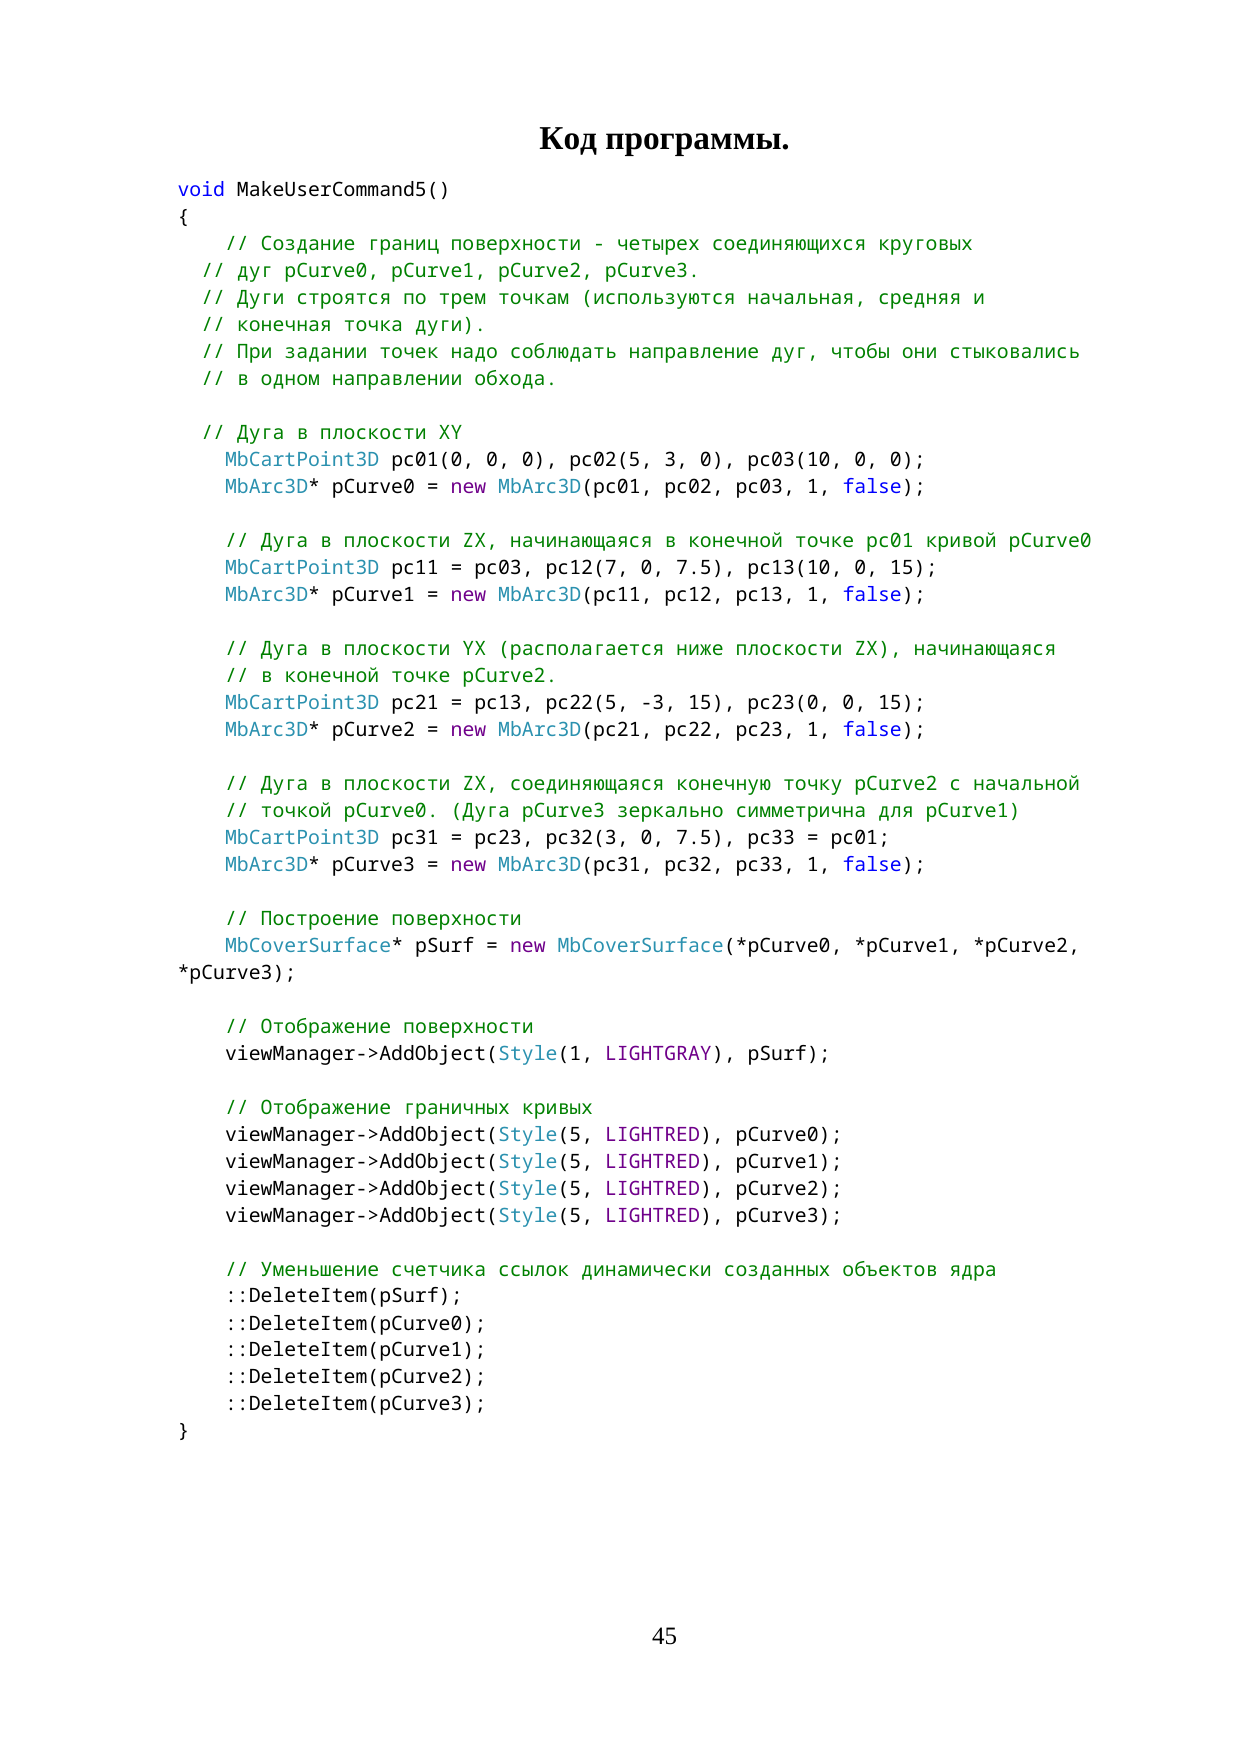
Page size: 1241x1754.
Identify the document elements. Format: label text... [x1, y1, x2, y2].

text { [177, 203, 1152, 229]
text // точкой pCurve0. (Дуга pCurve3 зеркально симметрична для pCurve1) [177, 796, 1152, 823]
text viewManager->AddObject(Style(5, LIGHTRED), pCurve1); [177, 1147, 1152, 1174]
text // Уменьшение счетчика ссылок динамически созданных объектов ядра [177, 1255, 1152, 1282]
text viewManager->AddObject(Style(1, LIGHTGRAY), pSurf); [177, 1039, 1152, 1066]
text MbArc3D* pCurve0 = new MbArc3D(pc01, pc02, pc03, 1, false); [177, 472, 1152, 499]
text MbArc3D* pCurve2 = new MbArc3D(pc21, pc22, pc23, 1, false); [177, 715, 1152, 742]
text // Дуга в плоскости ZX, начинающаяся в конечной точке pc01 кривой pCurve0 [177, 526, 1152, 553]
text viewManager->AddObject(Style(5, LIGHTRED), pCurve3); [177, 1201, 1152, 1228]
text // дуг pCurve0, pCurve1, pCurve2, pCurve3. [177, 257, 1152, 283]
text MbCartPoint3D pc31 = pc23, pc32(3, 0, 7.5), pc33 = pc01; [177, 823, 1152, 850]
text Код программы. [177, 118, 1152, 156]
text // Дуга в плоскости YX (располагается ниже плоскости ZX), начинающаяся [177, 634, 1152, 661]
text // Построение поверхности [177, 904, 1152, 931]
text ::DeleteItem(pCurve0); [177, 1309, 1152, 1336]
text // в конечной точке pCurve2. [177, 661, 1152, 688]
text // Отображение граничных кривых [177, 1093, 1152, 1120]
text ::DeleteItem(pCurve1); [177, 1336, 1152, 1363]
text MbArc3D* pCurve3 = new MbArc3D(pc31, pc32, pc33, 1, false); [177, 850, 1152, 877]
text viewManager->AddObject(Style(5, LIGHTRED), pCurve0); [177, 1120, 1152, 1147]
text ::DeleteItem(pCurve2); [177, 1363, 1152, 1390]
text // Дуга в плоскости XY [177, 418, 1152, 445]
text MbCartPoint3D pc01(0, 0, 0), pc02(5, 3, 0), pc03(10, 0, 0); [177, 445, 1152, 472]
text // Дуги строятся по трем точкам (используются начальная, средняя и [177, 283, 1152, 311]
text MbCartPoint3D pc11 = pc03, pc12(7, 0, 7.5), pc13(10, 0, 15); [177, 553, 1152, 580]
text // Отображение поверхности [177, 1012, 1152, 1039]
text void MakeUserCommand5() [177, 176, 1152, 203]
text // в одном направлении обхода. [177, 364, 1152, 391]
text MbCartPoint3D pc21 = pc13, pc22(5, -3, 15), pc23(0, 0, 15); [177, 688, 1152, 715]
text } [177, 1417, 1152, 1444]
text ::DeleteItem(pCurve3); [177, 1390, 1152, 1417]
text // Дуга в плоскости ZX, соединяющаяся конечную точку pCurve2 с начальной [177, 769, 1152, 796]
text viewManager->AddObject(Style(5, LIGHTRED), pCurve2); [177, 1174, 1152, 1201]
text // конечная точка дуги). [177, 311, 1152, 337]
text // При задании точек надо соблюдать направление дуг, чтобы они стыковались [177, 337, 1152, 364]
text MbCoverSurface* pSurf = new MbCoverSurface(*pCurve0, *pCurve1, *pCurve2, *pCurve3); [177, 931, 1152, 985]
text ::DeleteItem(pSurf); [177, 1282, 1152, 1309]
text MbArc3D* pCurve1 = new MbArc3D(pc11, pc12, pc13, 1, false); [177, 580, 1152, 607]
text // Создание границ поверхности - четырех соединяющихся круговых [177, 229, 1152, 257]
